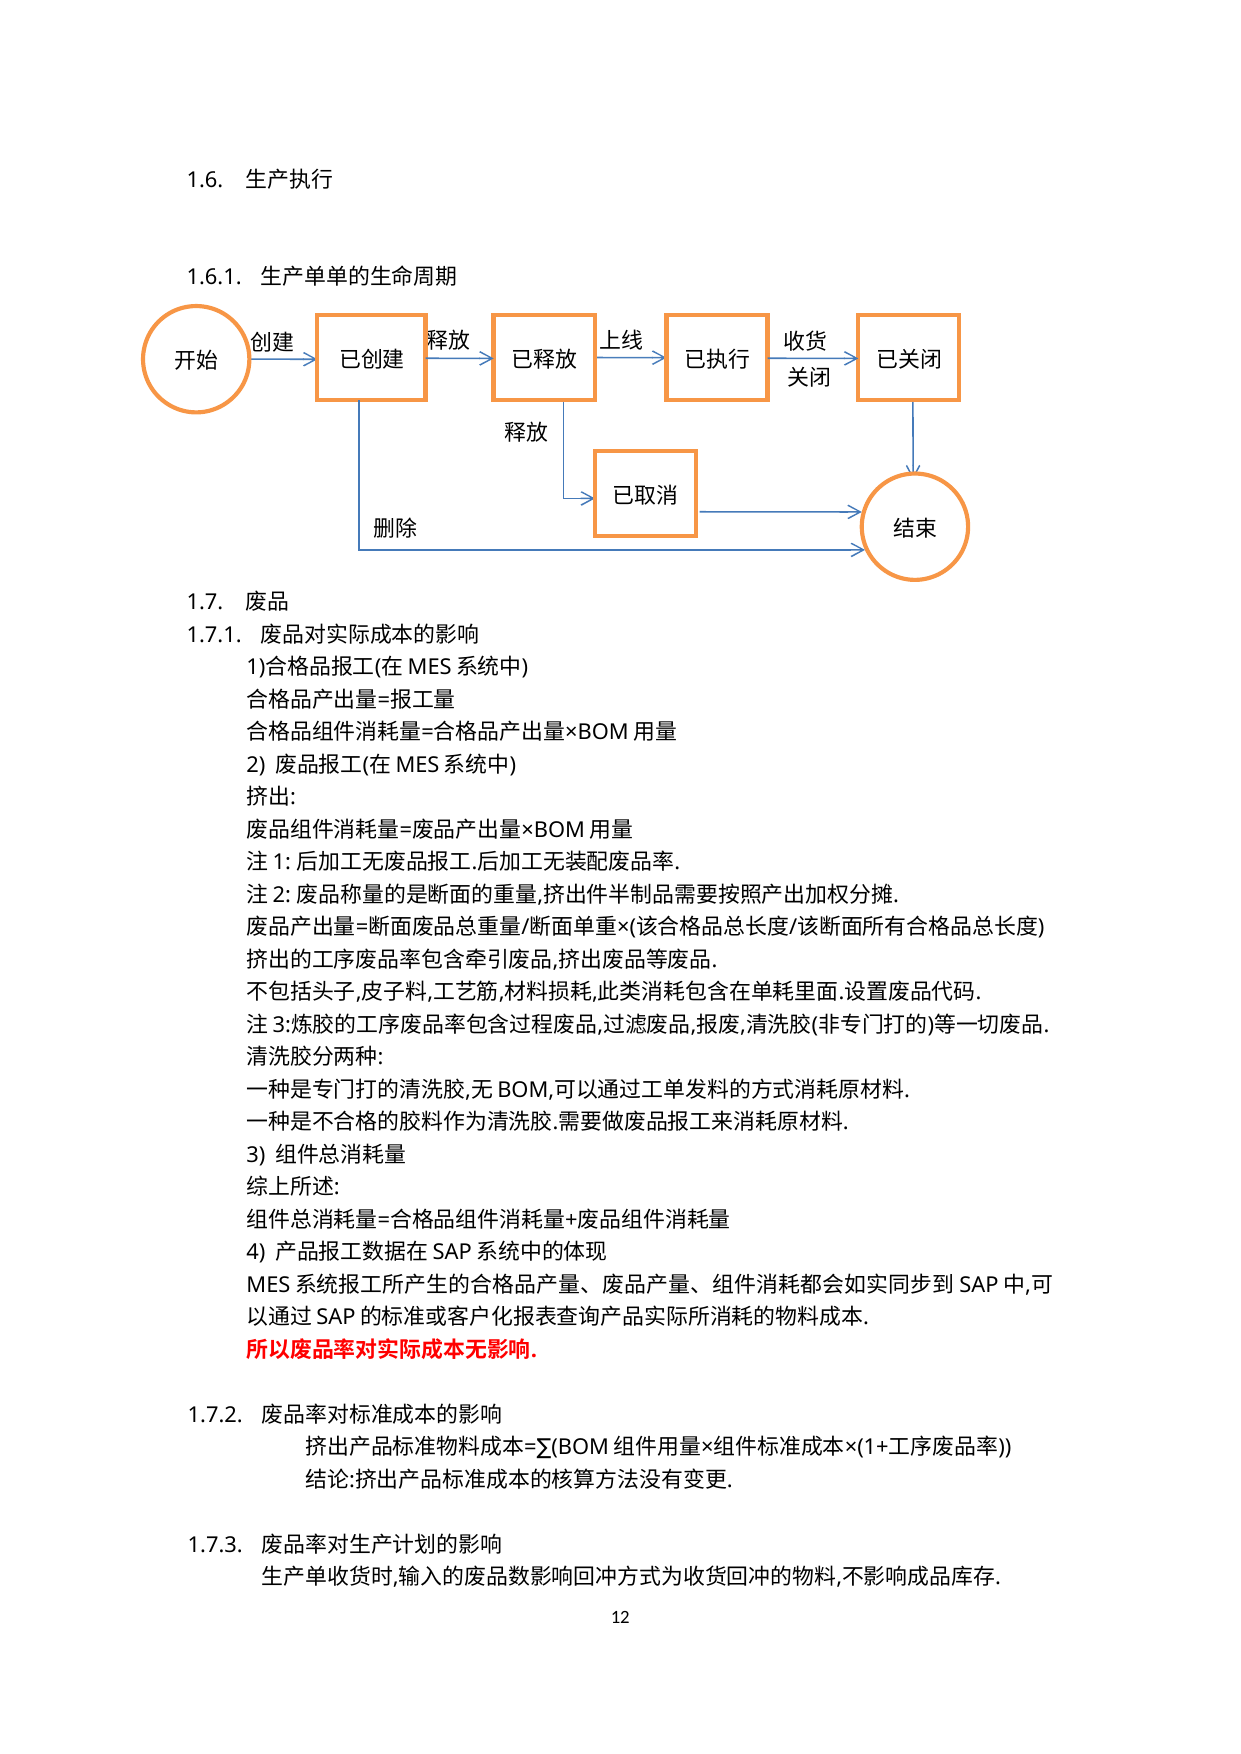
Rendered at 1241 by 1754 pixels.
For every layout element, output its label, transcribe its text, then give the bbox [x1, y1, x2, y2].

list 废品率对生产计划的影响 [187, 1526, 1053, 1559]
list 合格品产出量=报工量 [202, 681, 1053, 714]
list 注1: 后加工无废品报工.后加工无装配废品率. [202, 844, 1053, 876]
text 结论:挤出产品标准成本的核算方法没有变更. [261, 1461, 1053, 1494]
list 注2: 废品称量的是断面的重量,挤出件半制品需要按照产出加权分摊. [202, 876, 1053, 909]
list 生产执行 [186, 162, 1053, 194]
list 3) 组件总消耗量 [202, 1136, 1053, 1169]
text 挤出产品标准物料成本=∑(BOM组件用量×组件标准成本×(1+工序废品率)) [261, 1429, 1053, 1461]
list 生产单收货时,输入的废品数影响回冲方式为收货回冲的物料,不影响成品库存. [261, 1559, 1053, 1591]
list 一种是不合格的胶料作为清洗胶.需要做废品报工来消耗原材料. [202, 1104, 1053, 1136]
list 生产单单的生命周期 [186, 259, 1053, 291]
list MES系统报工所产生的合格品产量、废品产量、组件消耗都会如实同步到SAP中,可以通过SAP的标准或客户化报表查询产品实际所消耗的物料成本. [246, 1266, 1053, 1331]
list 4) 产品报工数据在SAP系统中的体现 [202, 1234, 1053, 1266]
list 2) 废品报工(在MES系统中) [202, 746, 1053, 779]
list 不包括头子,皮子料,工艺筋,材料损耗,此类消耗包含在单耗里面.设置废品代码. [202, 974, 1053, 1006]
list 废品组件消耗量=废品产出量×BOM用量 [202, 811, 1053, 844]
text 1)合格品报工(在MES系统中) [209, 649, 1053, 681]
list 一种是专门打的清洗胶,无BOM,可以通过工单发料的方式消耗原材料. [202, 1071, 1053, 1104]
list 废品对实际成本的影响 [186, 616, 1053, 649]
list 废品 [186, 584, 1053, 616]
list 注3:炼胶的工序废品率包含过程废品,过滤废品,报废,清洗胶(非专门打的)等一切废品. [202, 1006, 1053, 1039]
list 所以废品率对实际成本无影响. [246, 1331, 1053, 1364]
list 综上所述: [202, 1169, 1053, 1201]
list 清洗胶分两种: [202, 1039, 1053, 1071]
list 合格品组件消耗量=合格品产出量×BOM用量 [202, 714, 1053, 746]
list 废品率对标准成本的影响 [187, 1396, 1053, 1429]
list 挤出的工序废品率包含牵引废品,挤出废品等废品. [202, 941, 1053, 974]
list 废品产出量=断面废品总重量/断面单重×(该合格品总长度/该断面所有合格品总长度) [202, 909, 1053, 941]
list 组件总消耗量=合格品组件消耗量+废品组件消耗量 [202, 1201, 1053, 1234]
list 挤出: [246, 779, 1053, 811]
